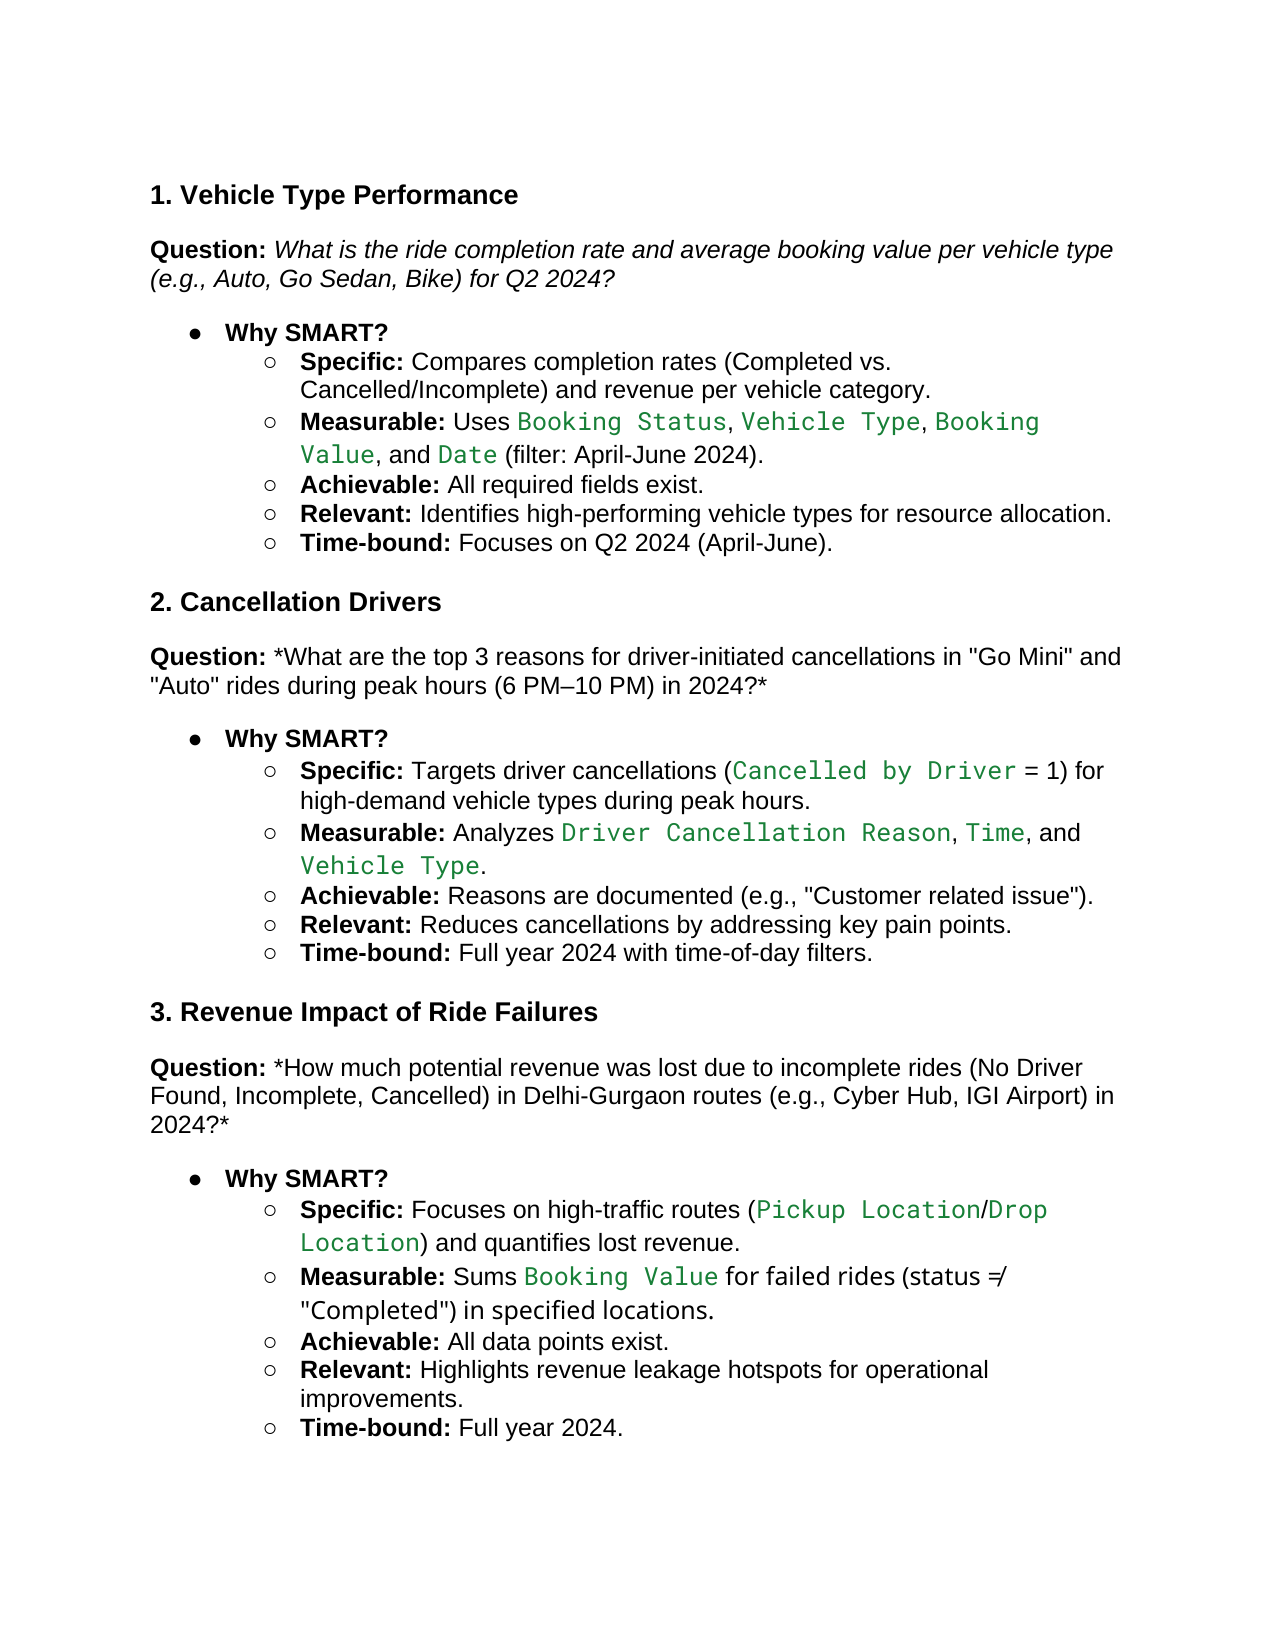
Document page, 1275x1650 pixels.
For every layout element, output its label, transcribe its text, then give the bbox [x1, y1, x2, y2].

list Time-bound: Full year 2024. [262, 1413, 1125, 1442]
list Why SMART? [187, 724, 1125, 753]
list Why SMART? [187, 318, 1125, 347]
text Question: What is the ride completion rate and average booking value per vehicle type (e.g., Auto, Go Sedan, Bike) for Q2 2024? [150, 235, 1125, 293]
text Question: *How much potential revenue was lost due to incomplete rides (No Driver Found, Incomplete, Cancelled) in Delhi-Gurgaon routes (e.g., Cyber Hub, IGI Airport) in 2024?* [150, 1053, 1125, 1139]
text Question: *What are the top 3 reasons for driver-initiated cancellations in "Go Mini" and "Auto" rides during peak hours (6 PM–10 PM) in 2024?* [150, 642, 1125, 699]
list Relevant: Highlights revenue leakage hotspots for operational improvements. [262, 1356, 1125, 1413]
list Why SMART? [187, 1164, 1125, 1193]
list Achievable: All required fields exist. [262, 470, 1125, 499]
list Measurable: Uses Booking Status, Vehicle Type, Booking Value, and Date (filter: April-June 2024). [262, 404, 1125, 470]
list Specific: Targets driver cancellations (Cancelled by Driver = 1) for high-demand vehicle types during peak hours. [262, 753, 1125, 815]
list Achievable: Reasons are documented (e.g., "Customer related issue"). [262, 881, 1125, 910]
list Relevant: Reduces cancellations by addressing key pain points. [262, 910, 1125, 938]
list Specific: Compares completion rates (Completed vs. Cancelled/Incomplete) and revenue per vehicle category. [262, 347, 1125, 404]
list Measurable: Sums Booking Value for failed rides (status ≠ "Completed") in specified locations. [262, 1259, 1125, 1327]
subtitle 2. Cancellation Drivers [150, 586, 1125, 617]
list Time-bound: Full year 2024 with time-of-day filters. [262, 938, 1125, 967]
list Measurable: Analyzes Driver Cancellation Reason, Time, and Vehicle Type. [262, 815, 1125, 881]
list Time-bound: Focuses on Q2 2024 (April-June). [262, 528, 1125, 556]
subtitle 3. Revenue Impact of Ride Failures [150, 996, 1125, 1028]
list Achievable: All data points exist. [262, 1327, 1125, 1356]
list Relevant: Identifies high-performing vehicle types for resource allocation. [262, 499, 1125, 528]
subtitle 1. Vehicle Type Performance [150, 179, 1125, 210]
list Specific: Focuses on high-traffic routes (Pickup Location/Drop Location) and quantifies lost revenue. [262, 1193, 1125, 1259]
